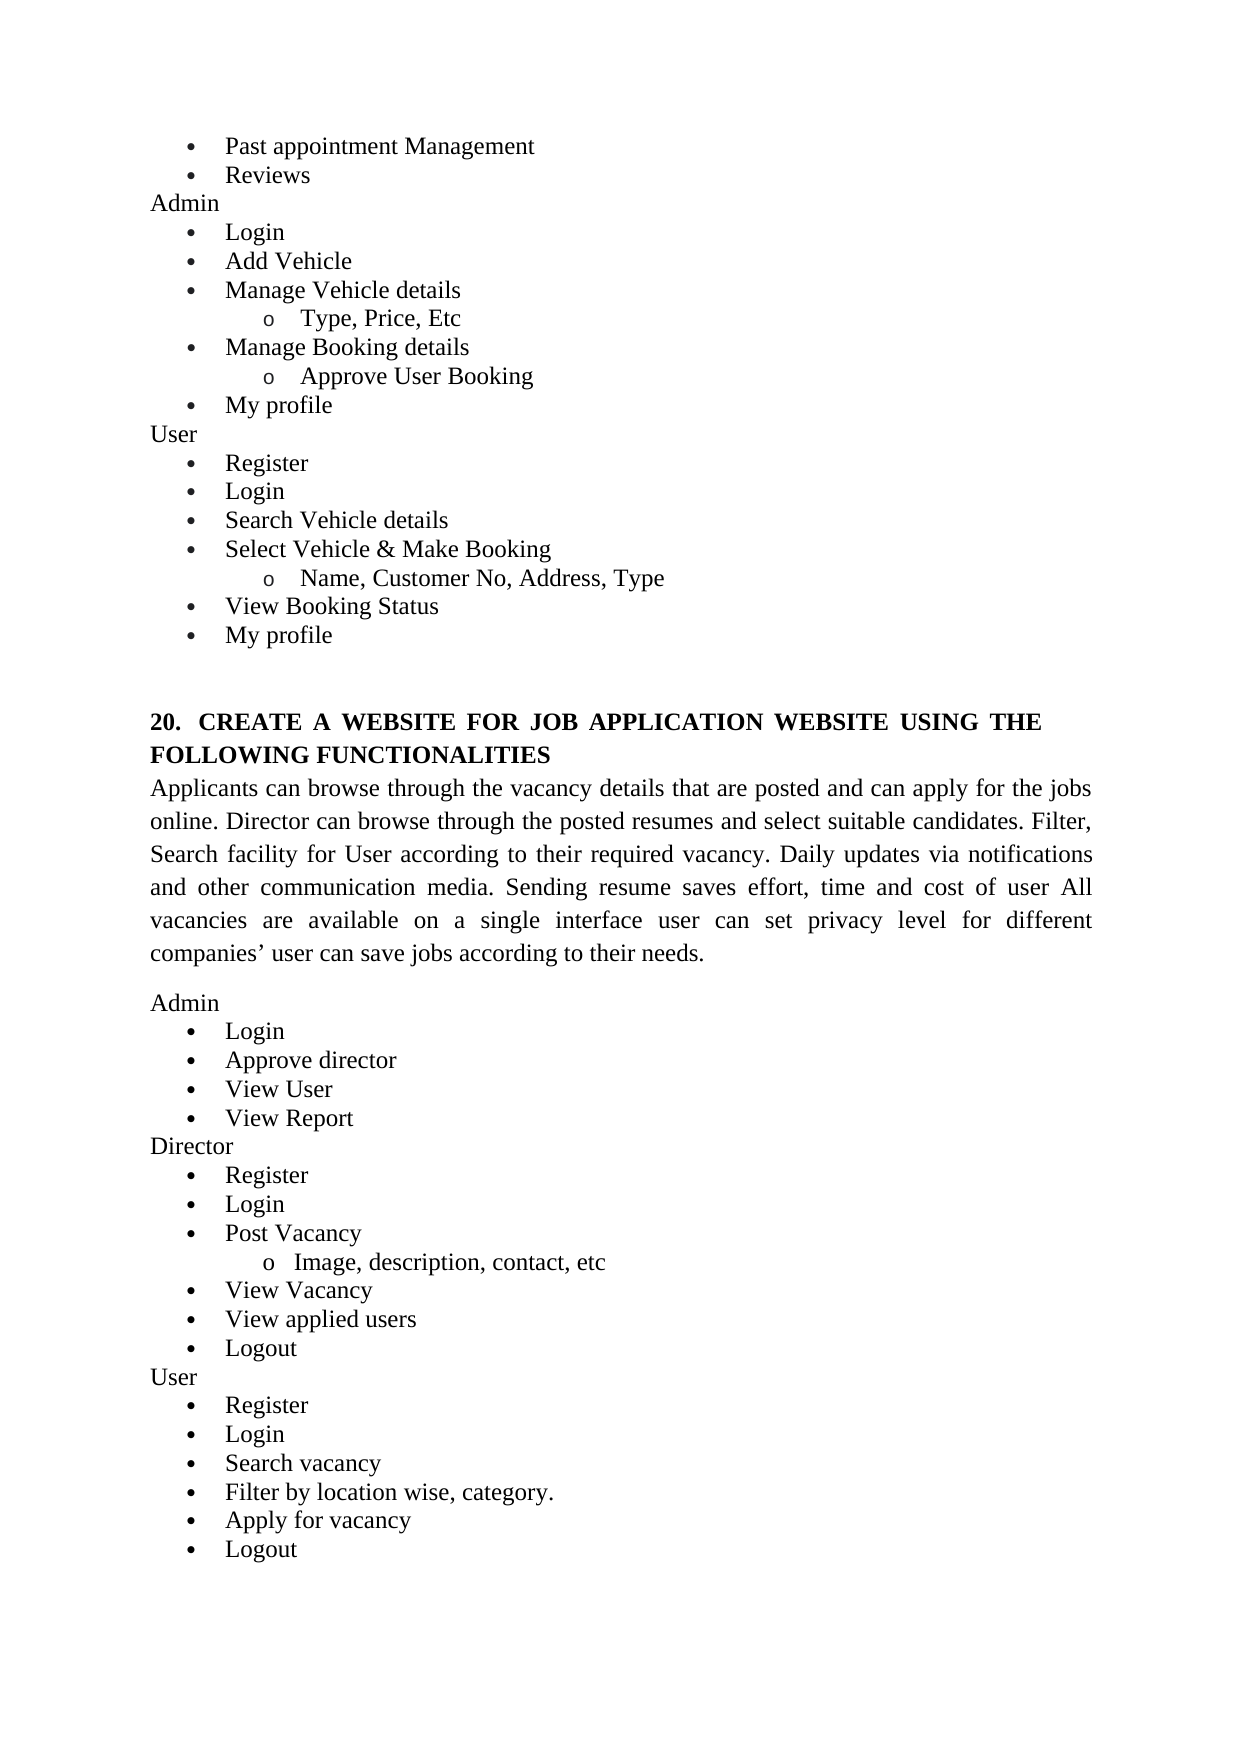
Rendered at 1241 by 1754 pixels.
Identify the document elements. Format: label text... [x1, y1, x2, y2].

text Applicants can browse through the vacancy details that are posted and can apply for the jobs online. Director can browse through the posted resumes and select suitable candidates. Filter, Search facility for User according to their required vacancy. Daily updates via notifications and other communication media. Sending resume saves effort, time and cost of user All vacancies are available on a single interface user can set privacy level for different companies’ user can save jobs according to their needs. [150, 773, 1093, 967]
list Search Vehicle details [187, 505, 1153, 534]
list Filter by location wise, category. [187, 1477, 1153, 1505]
list My profile [187, 620, 1153, 649]
list Past appointment Management [187, 131, 1153, 160]
list View User [187, 1074, 1153, 1103]
list View Booking Status [187, 592, 1153, 620]
list Manage Vehicle details [187, 275, 1153, 303]
list My profile User [150, 390, 333, 448]
text o Image, description, contact, etc [262, 1247, 1153, 1276]
list View Vacancy [187, 1276, 1153, 1304]
list Select Vehicle & Make Booking [187, 534, 1153, 563]
list Add Vehicle [187, 246, 1153, 275]
list Approve director [187, 1045, 1153, 1074]
list Login [187, 476, 1153, 505]
list Register [187, 448, 1153, 476]
list Name, Customer No, Address, Type [262, 563, 1153, 592]
list Logout User [150, 1333, 297, 1390]
list Login [187, 1419, 1153, 1448]
list Reviews Admin [150, 160, 311, 217]
subtitle CREATE A WEBSITE FOR JOB APPLICATION WEBSITE USING THE FOLLOWING FUNCTIONALITIES [150, 707, 1093, 769]
list Register [187, 1390, 1153, 1419]
list View Report Director [150, 1103, 353, 1160]
list Type, Price, Etc [81, 303, 461, 333]
list Post Vacancy [187, 1218, 1153, 1246]
list Approve User Booking [262, 361, 1153, 390]
list Apply for vacancy [187, 1505, 1153, 1534]
list Search vacancy [187, 1448, 1153, 1477]
list Login [187, 217, 1153, 246]
list Manage Booking details [81, 333, 469, 361]
list Logout [187, 1534, 1153, 1563]
list Login [187, 1189, 1153, 1218]
list View applied users [187, 1304, 1153, 1333]
list Register [187, 1160, 1153, 1189]
text Admin [150, 988, 1153, 1016]
list Login [187, 1016, 1153, 1045]
